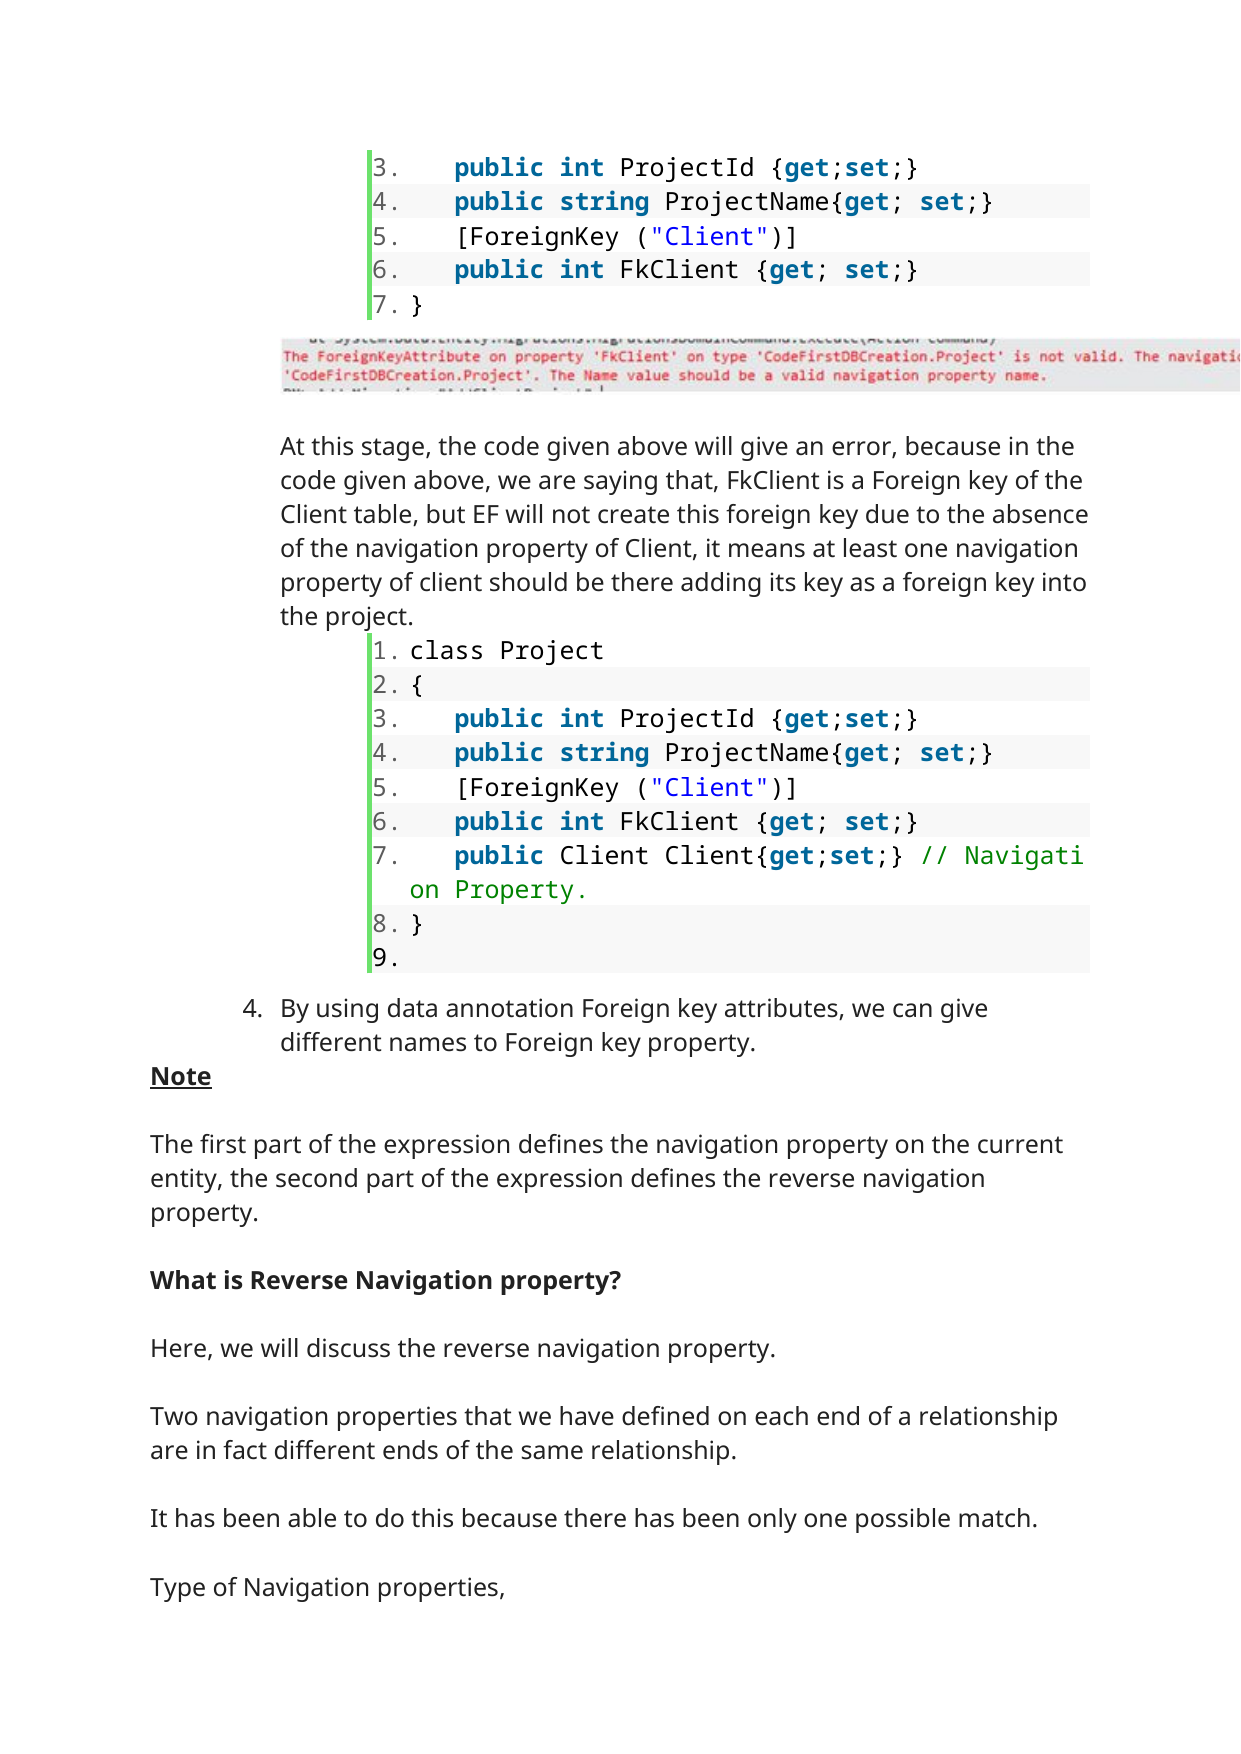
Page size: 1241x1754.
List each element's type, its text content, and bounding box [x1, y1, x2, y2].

list public Client Client{get;set;} // Navigation Property. [372, 837, 1090, 905]
list } [372, 905, 1090, 939]
text It has been able to do this because there has been only one possible match. [150, 1501, 1090, 1535]
list public int FkClient {get; set;} [372, 252, 1090, 286]
list public string ProjectName{get; set;} [372, 735, 1090, 769]
list public int FkClient {get; set;} [372, 803, 1090, 837]
list } [372, 286, 1090, 320]
text At this stage, the code given above will give an error, because in the code given above, we are saying that, FkClient is a Foreign key of the Client table, but EF will not create this foreign key due to the absence of the navigation property of Client, it means at least one navigation property of client should be there adding its key as a foreign key into the project. [280, 428, 1090, 633]
list [ForeignKey ("Client")] [372, 769, 1090, 803]
picture [279, 337, 1241, 395]
list [ForeignKey ("Client")] [372, 218, 1090, 252]
list By using data annotation Foreign key attributes, we can give different names to Foreign key property. [242, 990, 1090, 1058]
list { [372, 667, 1090, 701]
list public string ProjectName{get; set;} [372, 184, 1090, 218]
list public int ProjectId {get;set;} [372, 701, 1090, 735]
text What is Reverse Navigation property? [150, 1263, 1090, 1297]
list class Project [372, 633, 1090, 667]
text Here, we will discuss the reverse navigation property. [150, 1331, 1090, 1365]
text The first part of the expression defines the navigation property on the current entity, the second part of the expression defines the reverse navigation property. [150, 1126, 1090, 1229]
text Type of Navigation properties, [150, 1569, 1090, 1603]
text Note [150, 1058, 1090, 1092]
text Two navigation properties that we have defined on each end of a relationship are in fact different ends of the same relationship. [150, 1399, 1090, 1467]
list public int ProjectId {get;set;} [372, 150, 1090, 184]
